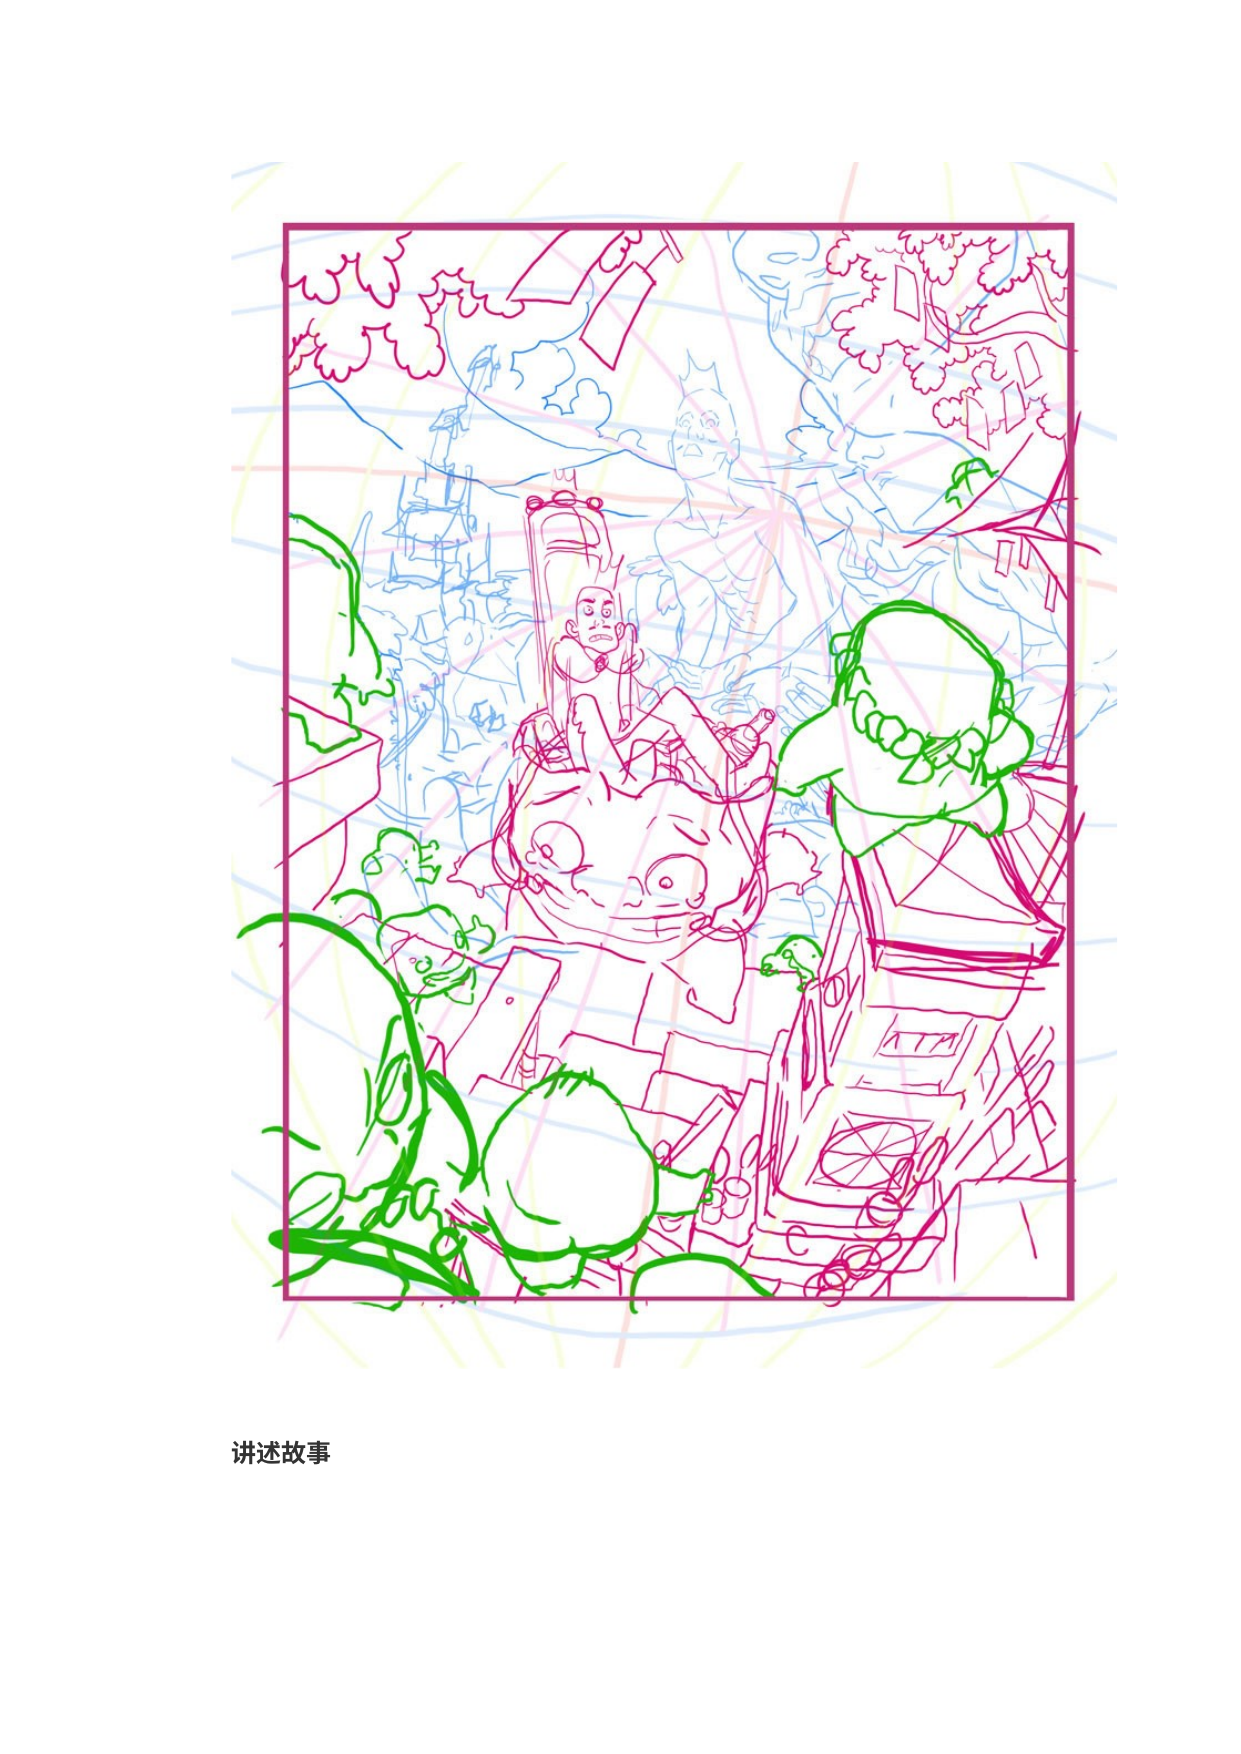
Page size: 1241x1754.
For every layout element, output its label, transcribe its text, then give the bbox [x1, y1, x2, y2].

text 讲述故事 [187, 1419, 1053, 1484]
picture [231, 162, 1118, 1369]
